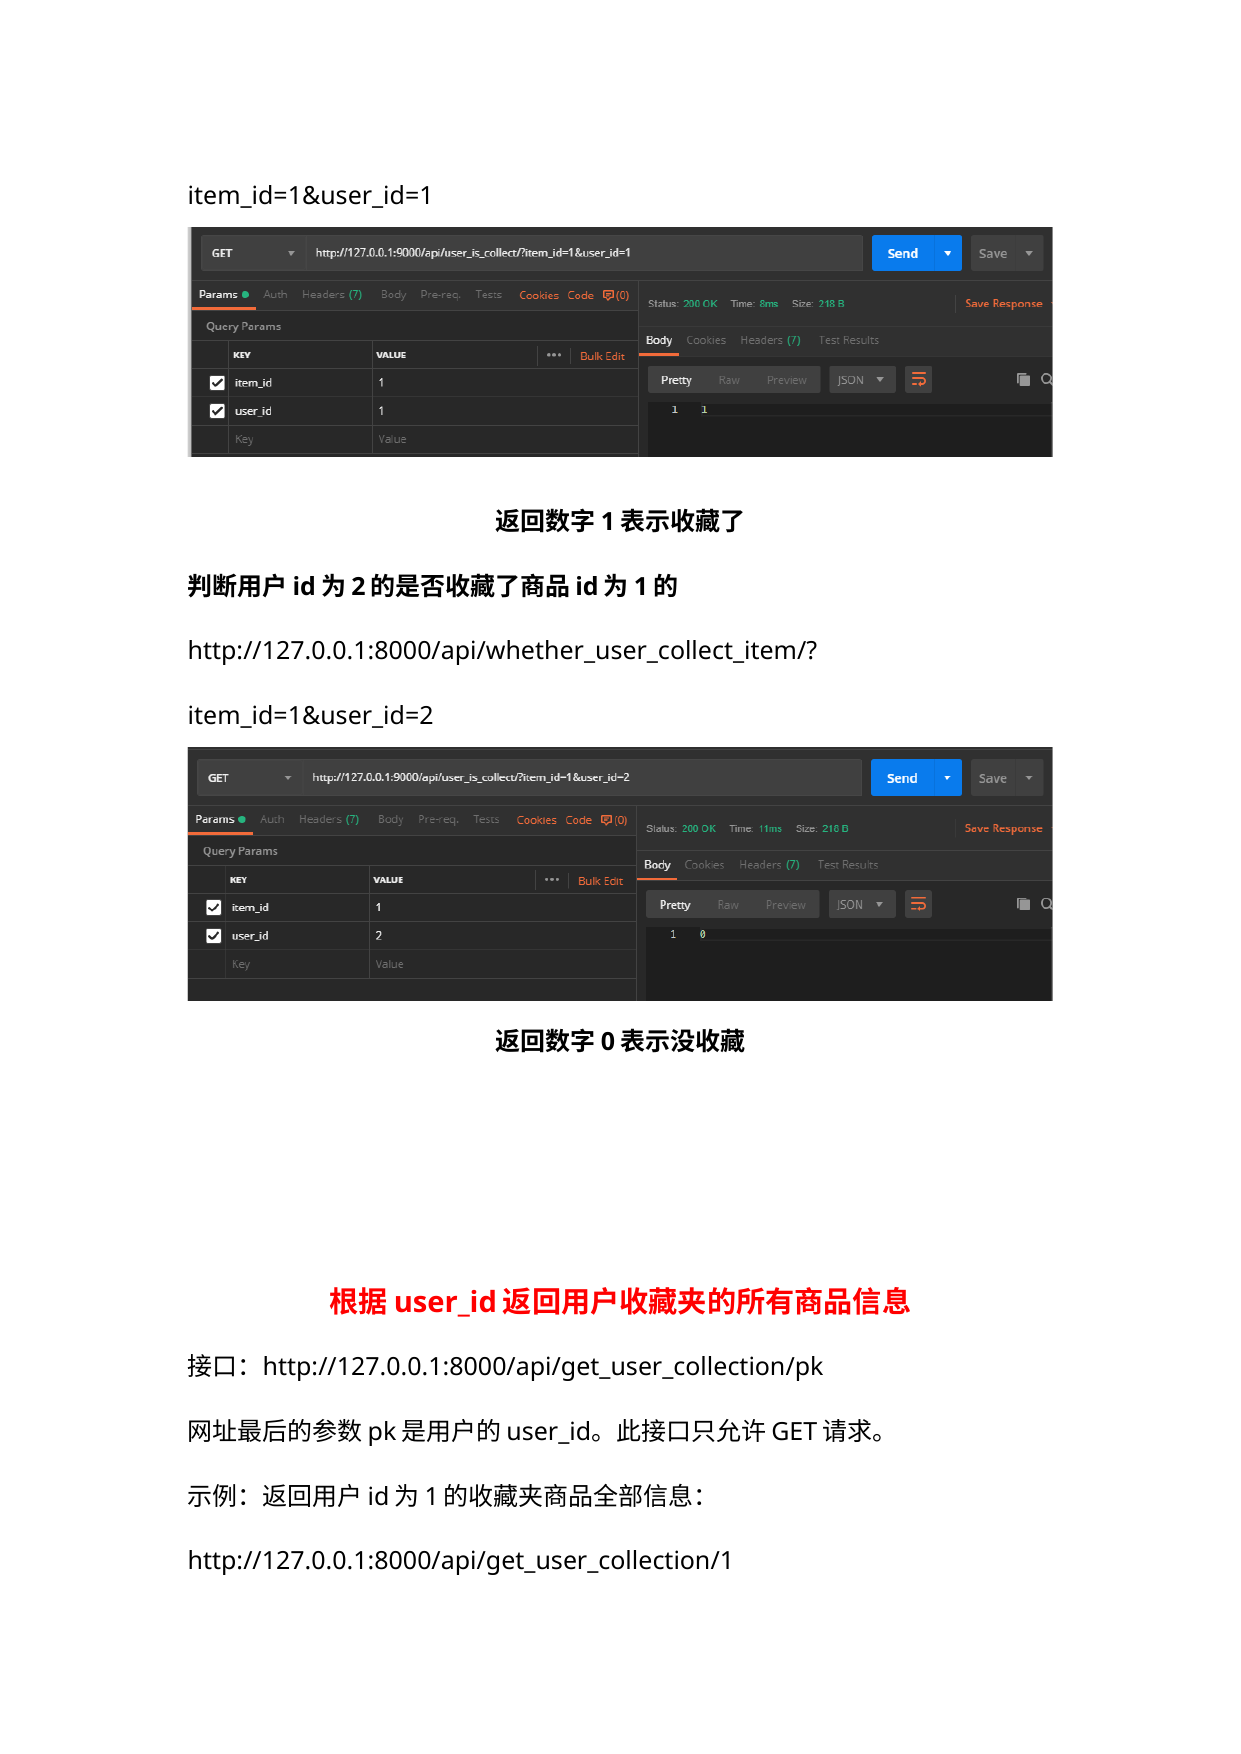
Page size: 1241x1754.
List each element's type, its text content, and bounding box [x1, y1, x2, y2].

picture [187, 747, 1053, 1001]
text 根据user_id返回用户收藏夹的所有商品信息 [187, 1267, 1053, 1332]
picture [187, 227, 1053, 457]
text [187, 162, 1053, 227]
text 判断用户id为2的是否收藏了商品id为1的 [187, 552, 1053, 617]
text 接口：http://127.0.0.1:8000/api/get_user_collection/pk [187, 1332, 1053, 1397]
text http://127.0.0.1:8000/api/get_user_collection/1 [187, 1527, 1053, 1592]
text 示例：返回用户id为1的收藏夹商品全部信息： [187, 1462, 1053, 1527]
text 返回数字1表示收藏了 [187, 487, 1053, 552]
text http://127.0.0.1:8000/api/whether_user_collect_item/?item_id=1&user_id=2 [187, 617, 1053, 747]
text 返回数字0表示没收藏 [187, 1007, 1053, 1072]
text 网址最后的参数pk是用户的user_id。此接口只允许GET请求。 [187, 1397, 1053, 1462]
